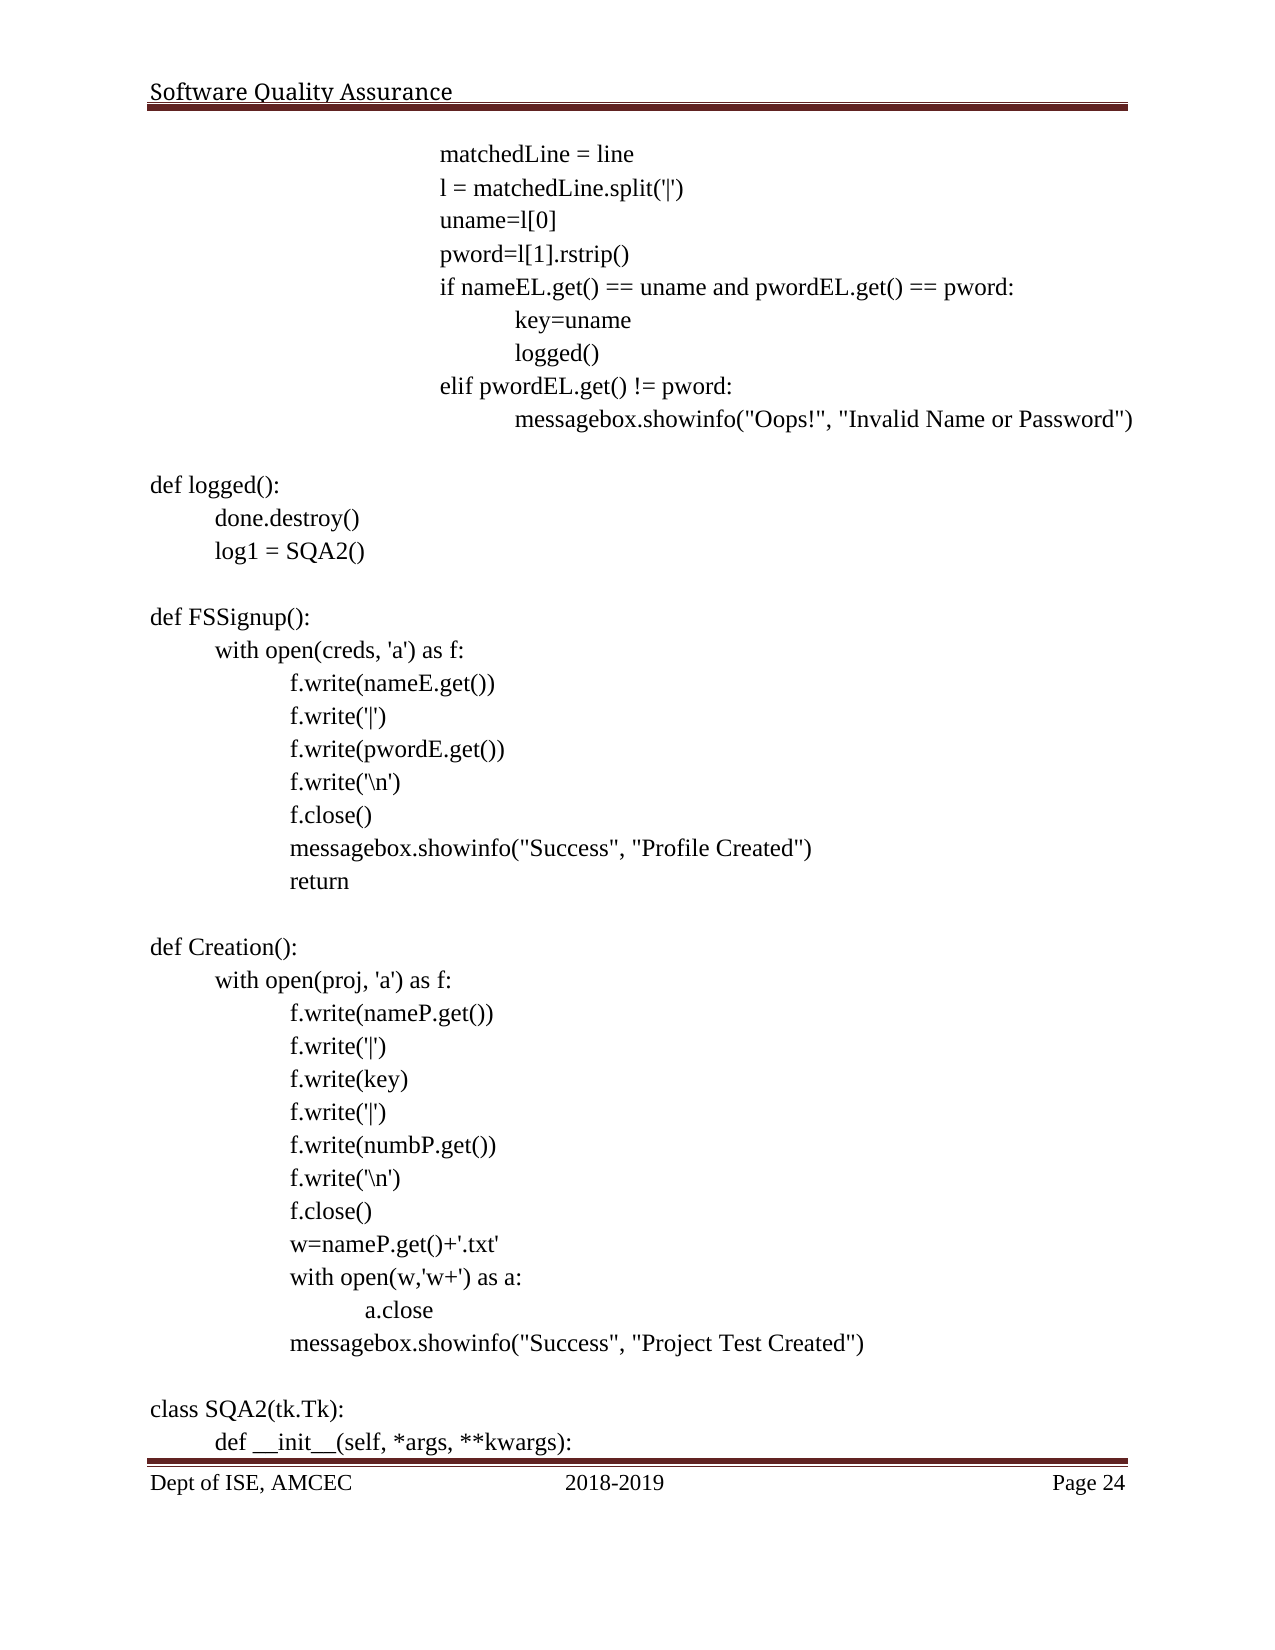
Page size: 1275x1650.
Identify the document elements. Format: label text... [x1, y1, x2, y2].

text with open(proj, 'a') as f: [150, 965, 1139, 994]
text f.write(numbP.get()) [150, 1130, 1139, 1159]
text with open(creds, 'a') as f: [150, 635, 1139, 664]
text messagebox.showinfo("Success", "Project Test Created") [150, 1328, 1139, 1357]
text f.write('|') [150, 1031, 1139, 1060]
text f.close() [150, 800, 1139, 829]
text f.write('|') [150, 1097, 1139, 1126]
text done.destroy() [150, 503, 1139, 532]
text f.close() [150, 1196, 1139, 1225]
text messagebox.showinfo("Oops!", "Invalid Name or Password") [150, 404, 1139, 432]
text f.write('\n') [150, 767, 1139, 796]
text f.write(key) [150, 1064, 1139, 1093]
text class SQA2(tk.Tk): [150, 1394, 1139, 1423]
text return [150, 866, 1139, 895]
text f.write(nameP.get()) [150, 998, 1139, 1027]
text def Creation(): [150, 932, 1139, 961]
text f.write('\n') [150, 1163, 1139, 1192]
text f.write(nameE.get()) [150, 668, 1139, 697]
text if nameEL.get() == uname and pwordEL.get() == pword: [150, 272, 1139, 300]
text a.close [150, 1295, 1139, 1324]
text uname=l[0] [150, 206, 1139, 234]
text with open(w,'w+') as a: [150, 1262, 1139, 1291]
text elif pwordEL.get() != pword: [150, 371, 1139, 399]
text matchedLine = line [150, 139, 1139, 168]
text key=uname [150, 305, 1139, 333]
text def __init__(self, *args, **kwargs): [150, 1427, 1139, 1456]
text f.write(pwordE.get()) [150, 734, 1139, 763]
text w=nameP.get()+'.txt' [150, 1229, 1139, 1258]
text messagebox.showinfo("Success", "Profile Created") [150, 833, 1139, 862]
text def FSSignup(): [150, 602, 1139, 631]
text pword=l[1].rstrip() [150, 239, 1139, 267]
text f.write('|') [150, 701, 1139, 730]
text l = matchedLine.split('|') [150, 173, 1139, 201]
text logged() [150, 338, 1139, 366]
text log1 = SQA2() [150, 536, 1139, 564]
text def logged(): [150, 470, 1139, 498]
